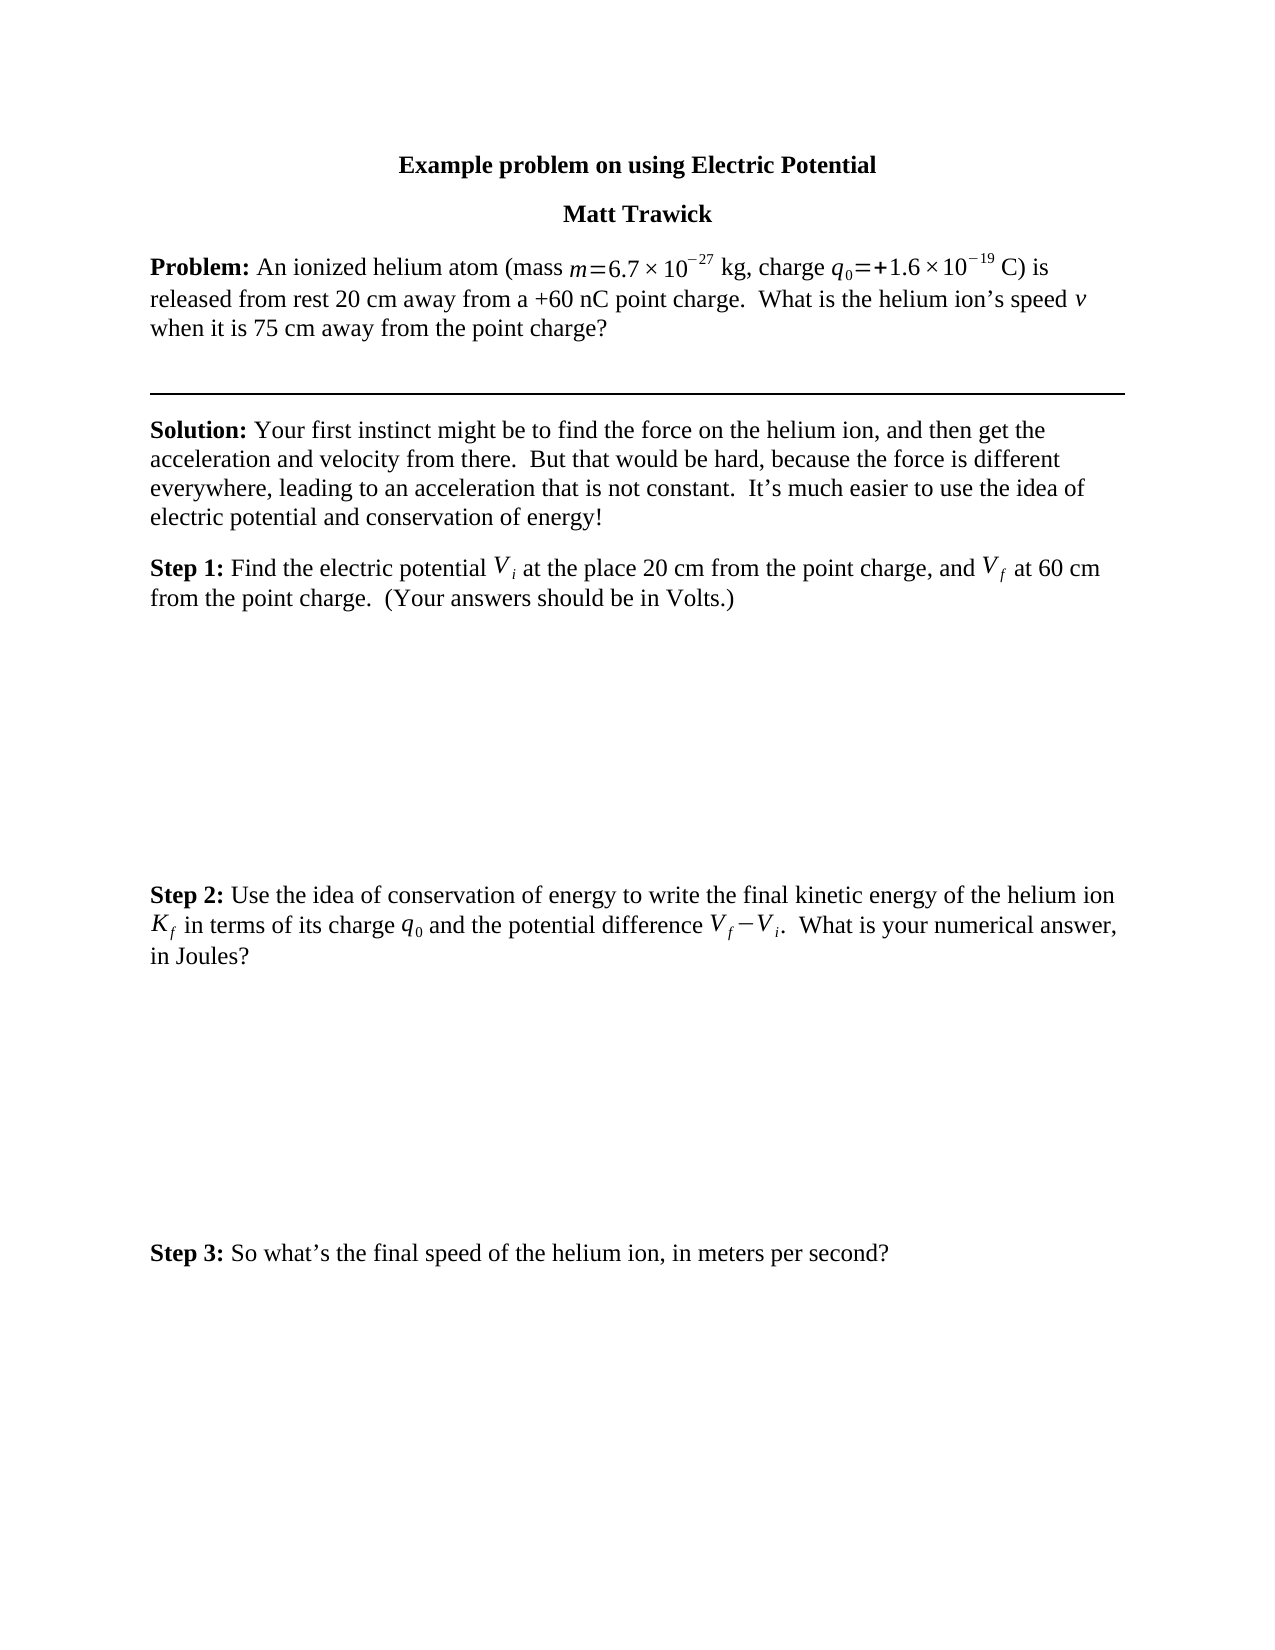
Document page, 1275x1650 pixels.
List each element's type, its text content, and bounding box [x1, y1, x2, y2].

text Solution: Your first instinct might be to find the force on the helium ion, and then get the acceleration and velocity from there. But that would be hard, because the force is different everywhere, leading to an acceleration that is not constant. It’s much easier to use the idea of electric potential and conservation of energy! [150, 416, 1125, 531]
text Matt Trawick [150, 199, 1125, 228]
text Step 2: Use the idea of conservation of energy to write the final kinetic energy of the helium ion in terms of its charge and the potential difference . What is your numerical answer, in Joules? [150, 880, 1125, 970]
text Example problem on using Electric Potential [150, 150, 1125, 179]
text Step 1: Find the electric potential at the place 20 cm from the point charge, and at 60 cm from the point charge. (Your answers should be in Volts.) [150, 551, 1125, 612]
text Step 3: So what’s the final speed of the helium ion, in meters per second? [150, 1238, 1125, 1267]
text Problem: An ionized helium atom (mass kg, charge C) is released from rest 20 cm away from a +60 nC point charge. What is the helium ion’s speed when it is 75 cm away from the point charge? [150, 249, 1125, 342]
